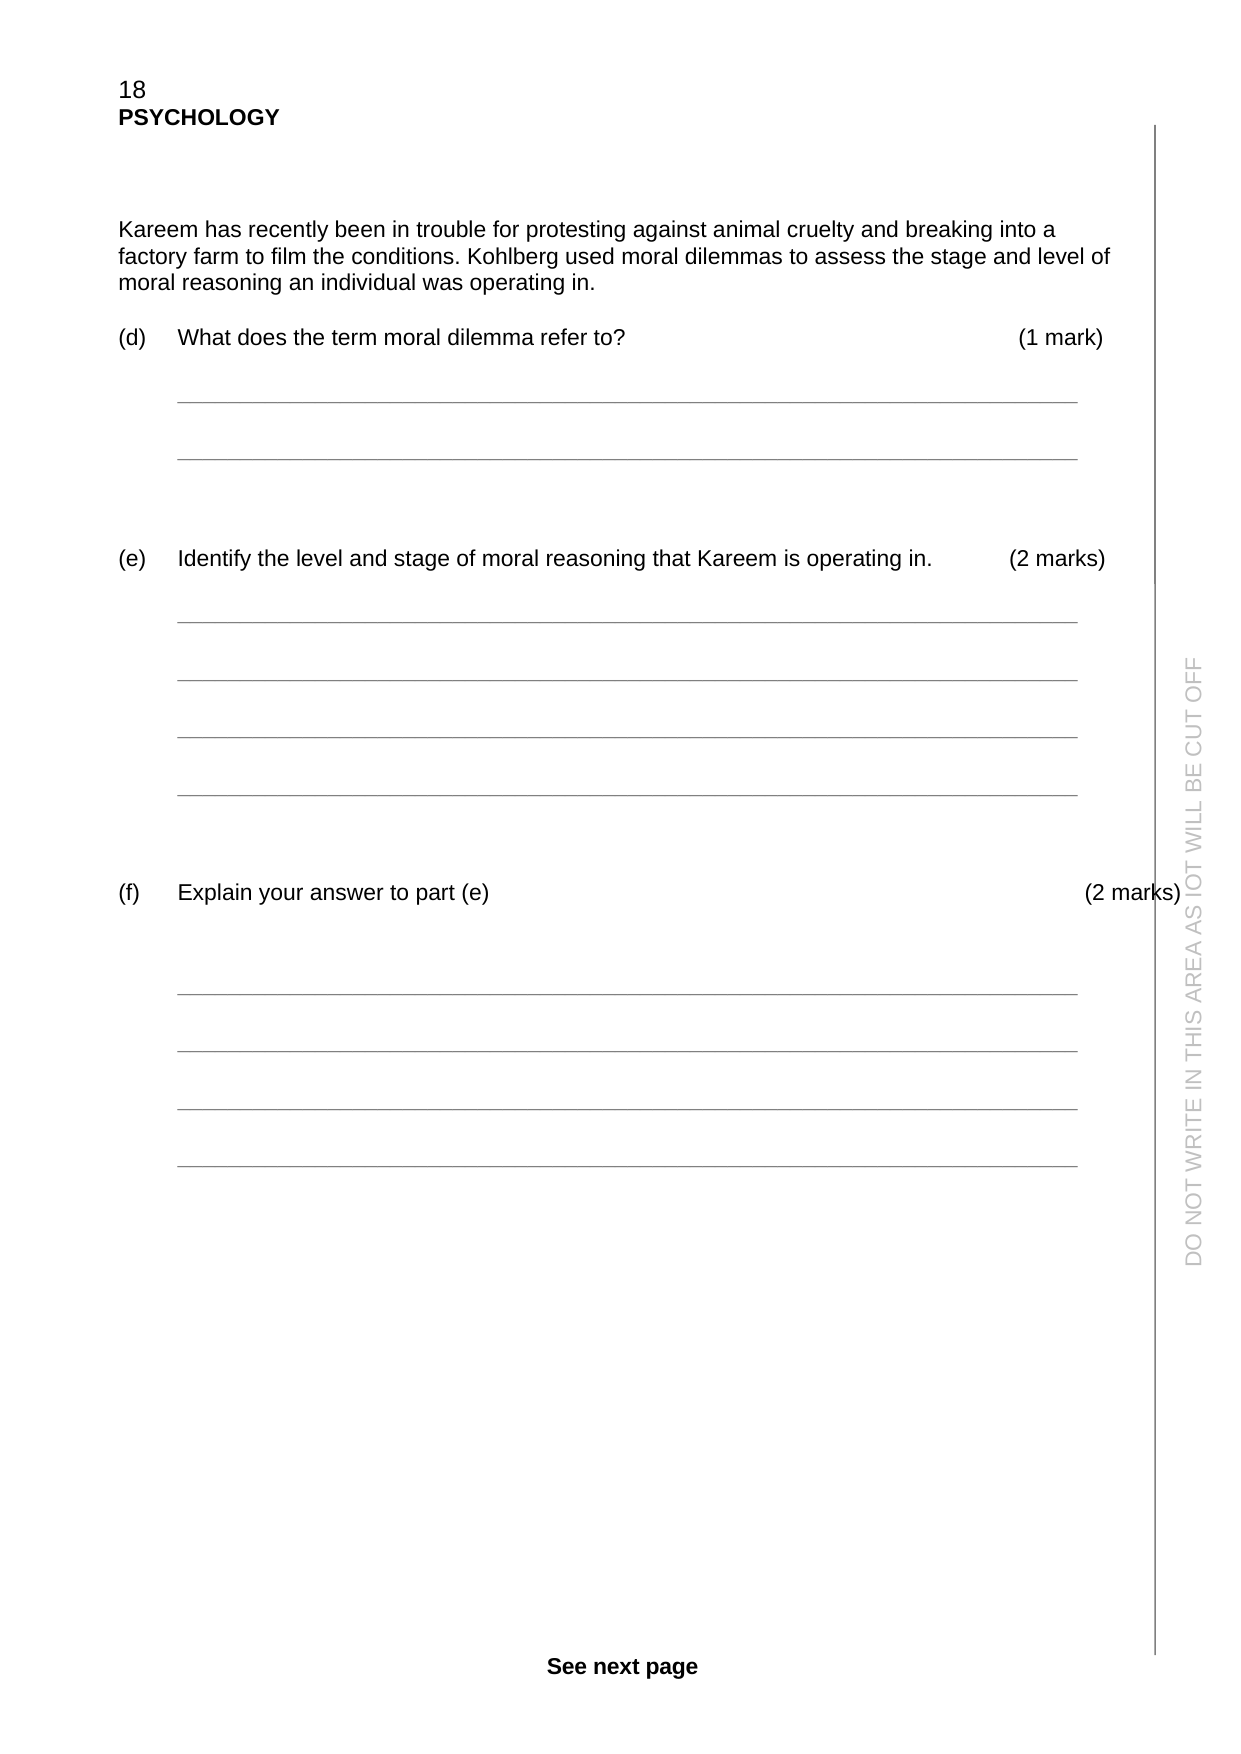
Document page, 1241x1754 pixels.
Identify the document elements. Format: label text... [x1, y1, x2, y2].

text ________________________________________________________________________ [177, 597, 1122, 626]
list Explain your answer to part (e) (2 marks) [118, 879, 1122, 905]
list What does the term moral dilemma refer to? (1 mark) [118, 324, 1122, 351]
text Kareem has recently been in trouble for protesting against animal cruelty and breaking into a factory farm to film the conditions. Kohlberg used moral dilemmas to assess the stage and level of moral reasoning an individual was operating in. [118, 216, 1122, 295]
text ________________________________________________________________________ [177, 655, 1122, 683]
text ________________________________________________________________________ [177, 1084, 1122, 1113]
text ________________________________________________________________________ [177, 1141, 1122, 1170]
list Identify the level and stage of moral reasoning that Kareem is operating in. (2 marks) [118, 544, 1122, 571]
text ________________________________________________________________________ [177, 770, 1122, 798]
text ________________________________________________________________________ [177, 1026, 1122, 1055]
text ________________________________________________________________________ [177, 969, 1122, 998]
text ________________________________________________________________________ [177, 377, 1122, 406]
text ________________________________________________________________________ [177, 434, 1122, 463]
text ________________________________________________________________________ [177, 712, 1122, 741]
